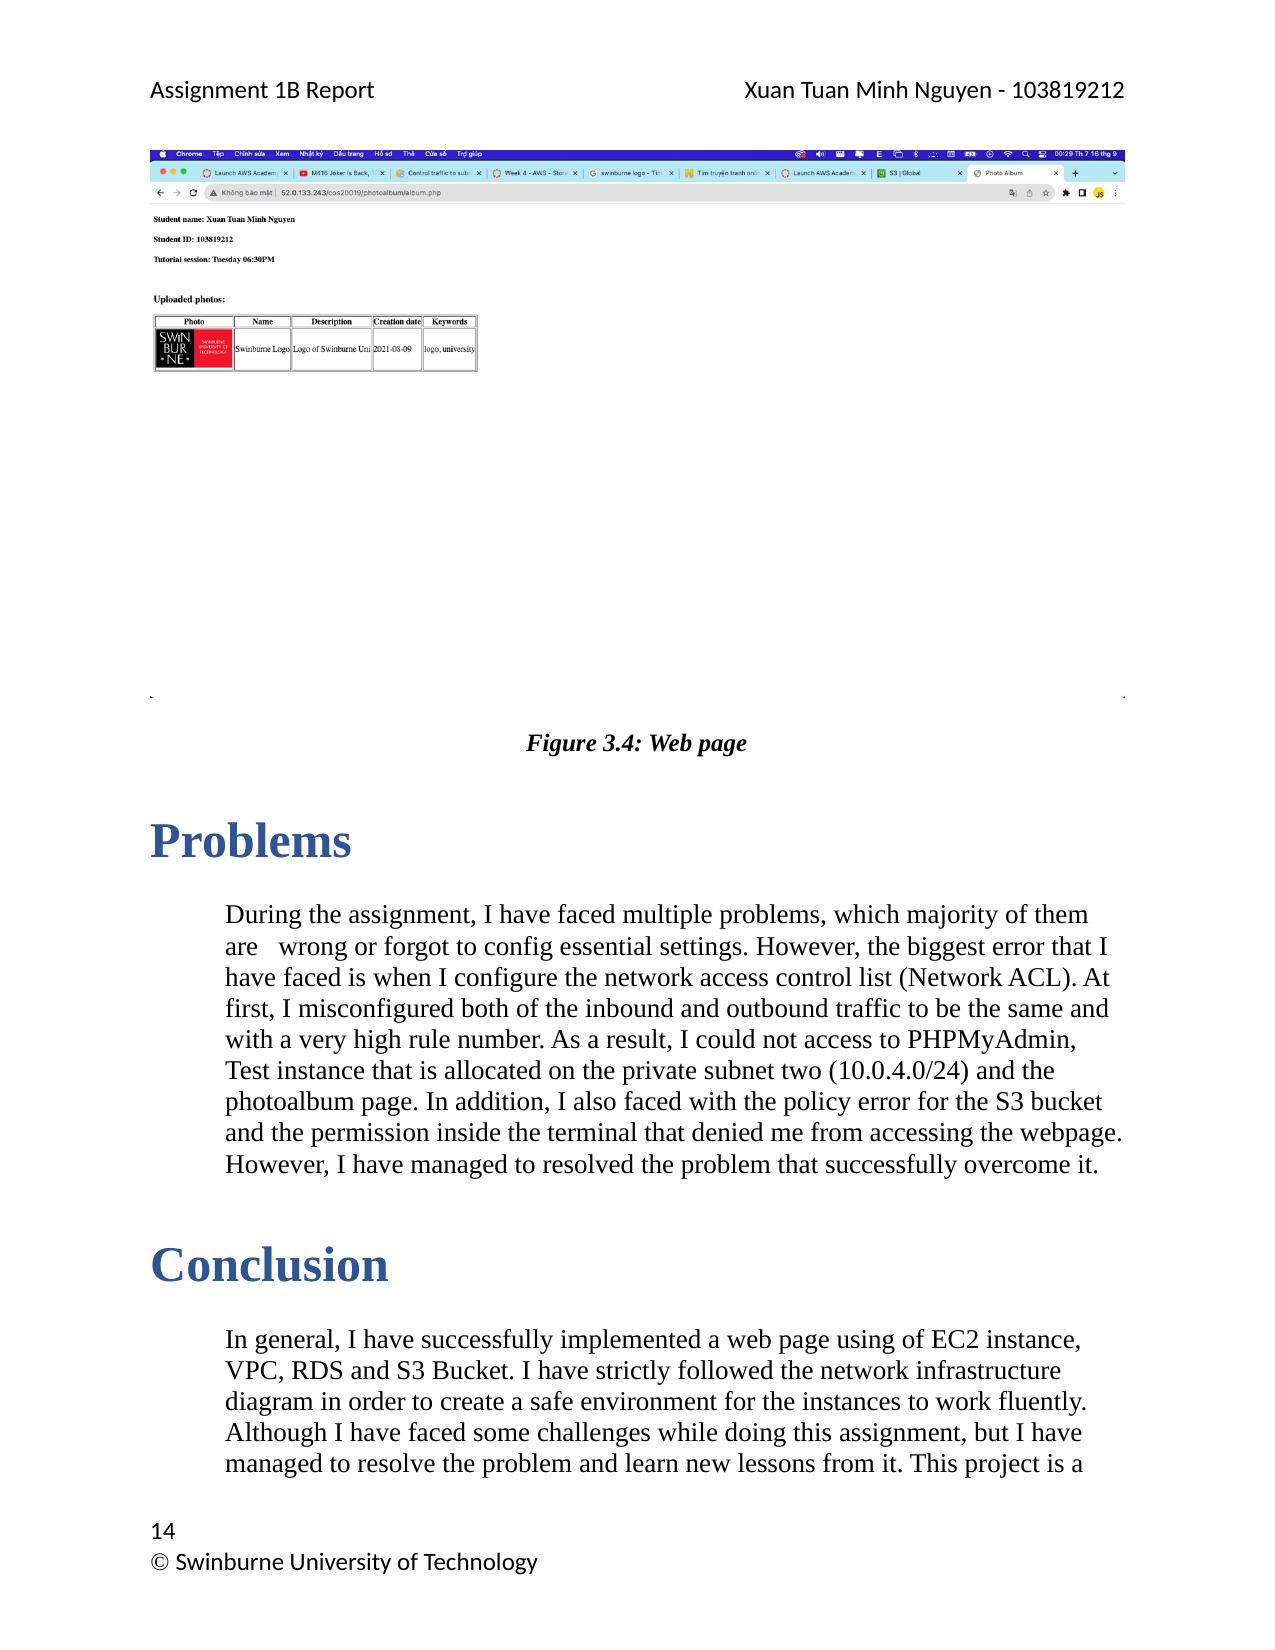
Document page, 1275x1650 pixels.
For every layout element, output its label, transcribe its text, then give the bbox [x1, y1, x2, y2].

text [225, 1323, 1125, 1479]
text Figure 3.4: Web page [150, 728, 1125, 757]
picture [150, 150, 1125, 698]
subtitle Conclusion [150, 1235, 1125, 1292]
text During the assignment, I have faced multiple problems, which majority of them are wrong or forgot to config essential settings. However, the biggest error that I have faced is when I configure the network access control list (Network ACL). At first, I misconfigured both of the inbound and outbound traffic to be the same and with a very high rule number. As a result, I could not access to PHPMyAdmin, Test instance that is allocated on the private subnet two (10.0.4.0/24) and the photoalbum page. In addition, I also faced with the policy error for the S3 bucket and the permission inside the terminal that denied me from accessing the webpage. However, I have managed to resolved the problem that successfully overcome it. [225, 898, 1125, 1179]
subtitle Problems [150, 811, 1125, 868]
